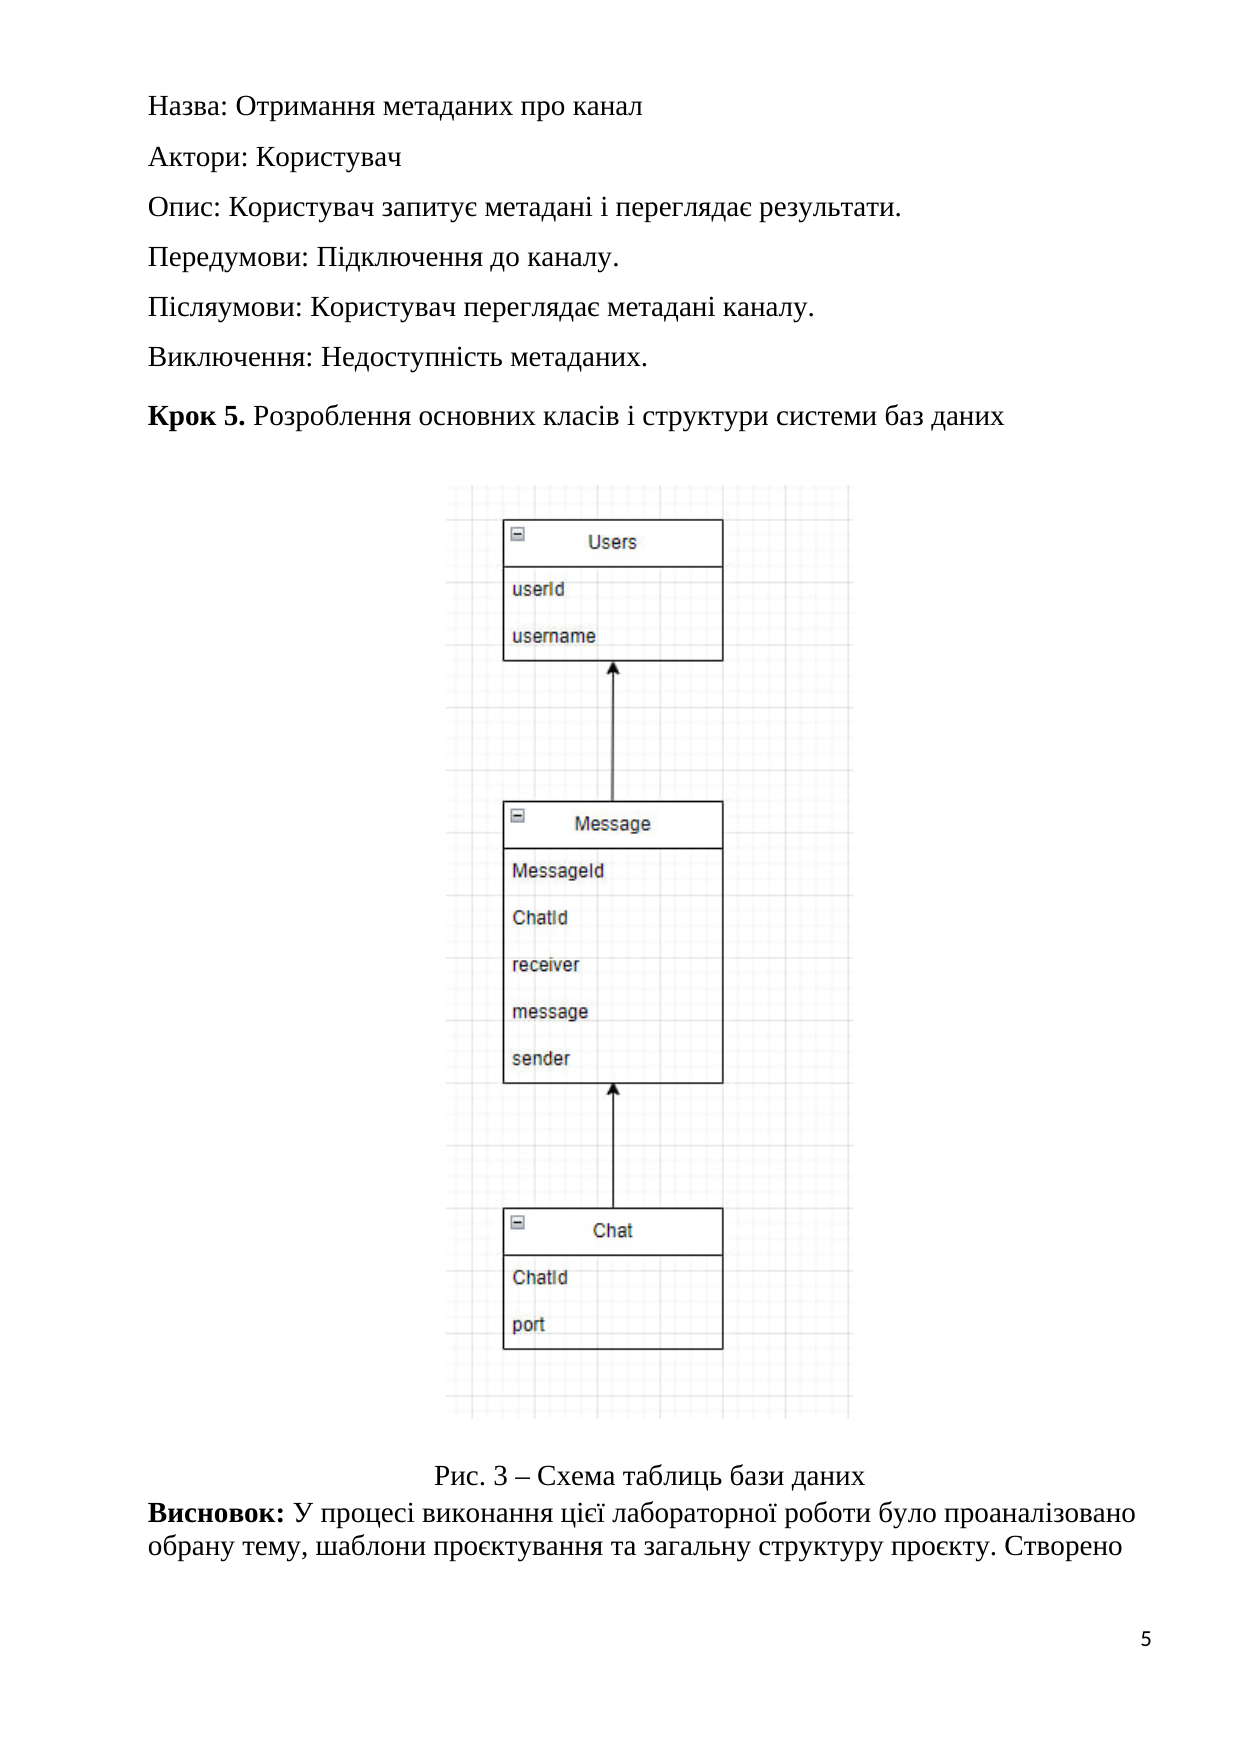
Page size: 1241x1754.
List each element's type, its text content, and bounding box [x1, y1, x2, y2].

text Назва: Отримання метаданих про канал [148, 88, 1152, 122]
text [148, 1495, 1152, 1562]
picture [445, 485, 854, 1419]
text Рис. 3 – Схема таблиць бази даних [148, 1458, 1152, 1492]
text Опис: Користувач запитує метадані і переглядає результати. [148, 189, 1152, 222]
text Передумови: Підключення до каналу. [148, 239, 1152, 273]
text Актори: Користувач [148, 139, 1152, 172]
subtitle Крок 5. Розроблення основних класів і структури системи баз даних [148, 398, 1152, 432]
text Післяумови: Користувач переглядає метадані каналу. [148, 289, 1152, 323]
text Виключення: Недоступність метаданих. [148, 339, 1152, 373]
